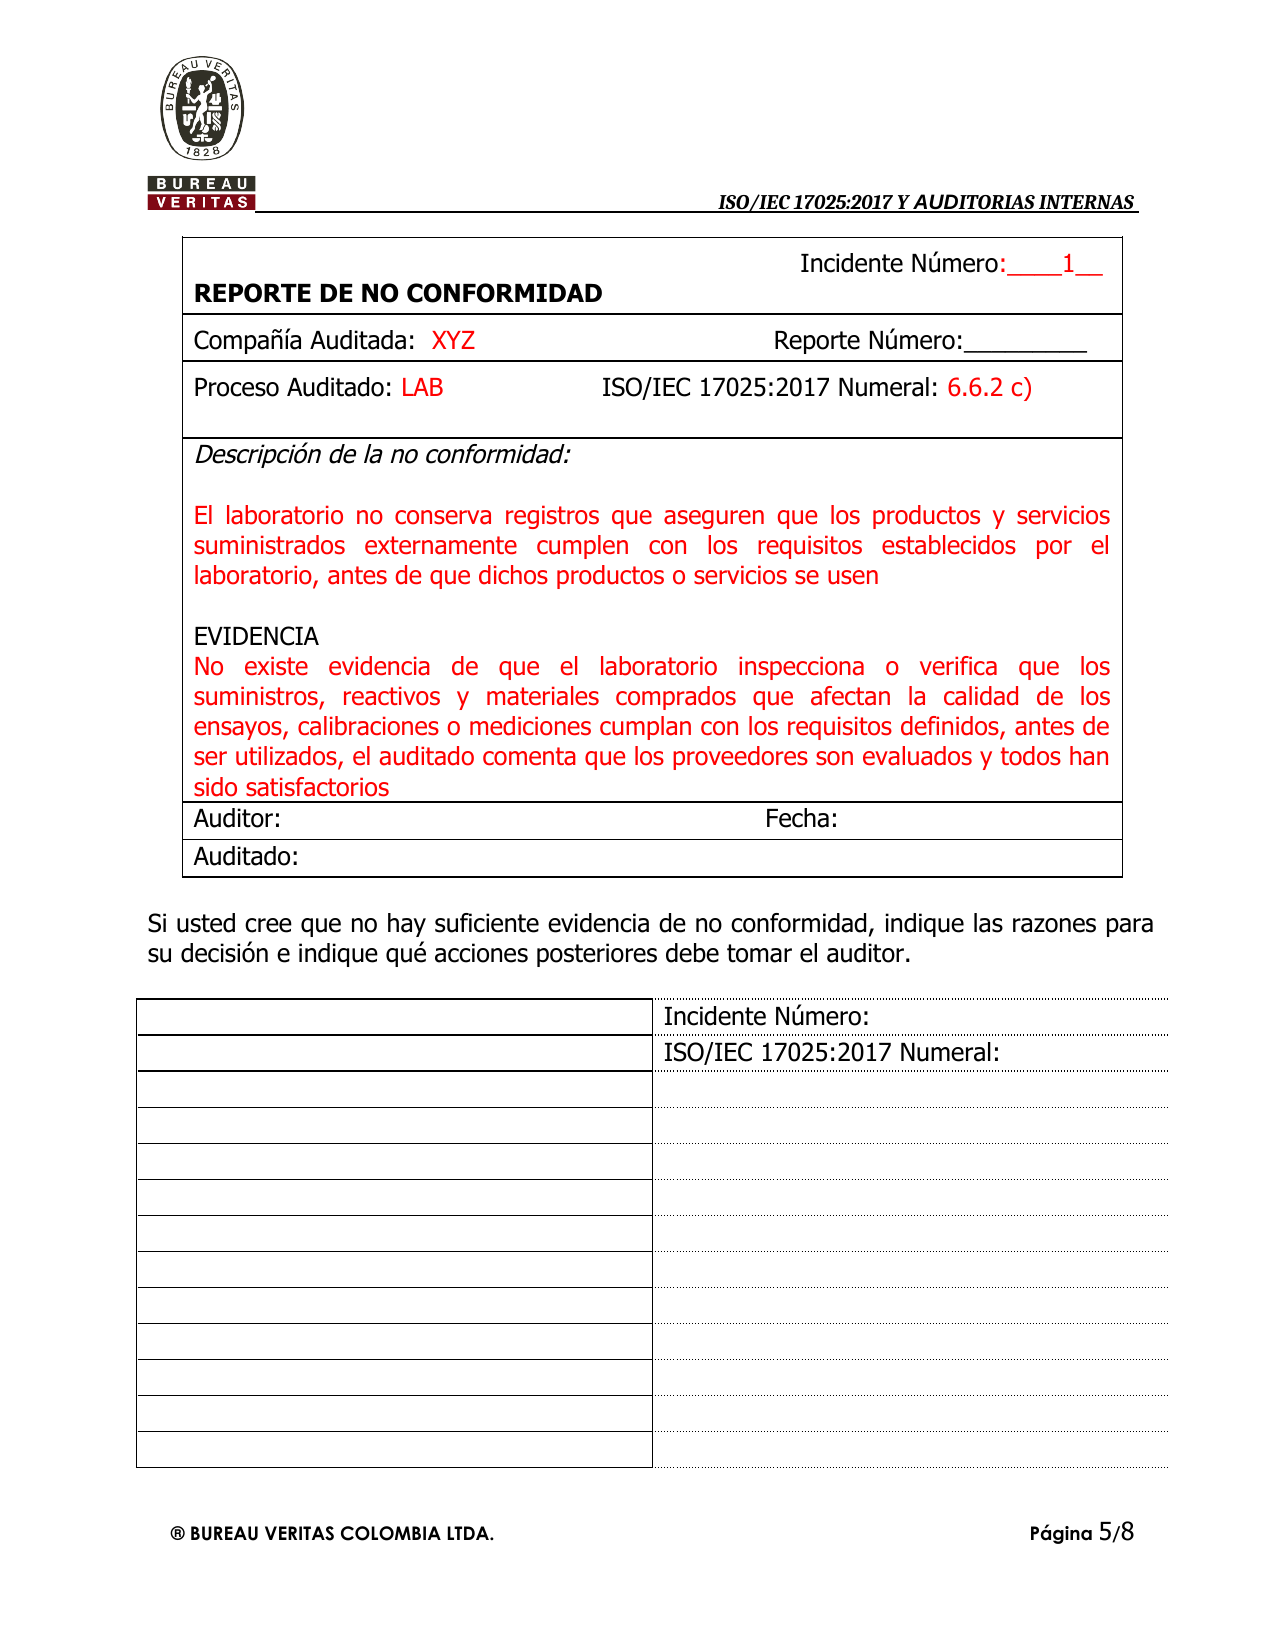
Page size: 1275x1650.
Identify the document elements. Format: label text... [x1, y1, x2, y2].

table_cell Compañía Auditada: XYZ Reporte Número:_________ [183, 315, 1122, 360]
picture [147, 56, 256, 210]
table_cell [137, 1108, 652, 1142]
table_cell [653, 1431, 1168, 1467]
table_cell Auditado: [183, 840, 1122, 876]
table_cell [653, 1287, 1168, 1323]
table_cell [137, 1432, 652, 1467]
table_cell [137, 1396, 652, 1431]
table_cell [653, 1359, 1168, 1395]
table_cell [653, 1179, 1168, 1214]
table_cell [653, 1395, 1168, 1431]
table_cell [653, 1251, 1168, 1287]
table_cell ISO/IEC 17025:2017 Numeral: [653, 1034, 1168, 1070]
table_cell Auditor: Fecha: [183, 803, 1122, 838]
table_header Incidente Número:____1__ REPORTE DE NO CONFORMIDAD [183, 238, 1122, 313]
table_cell [137, 1071, 652, 1106]
table_cell [137, 1180, 652, 1214]
table_cell Proceso Auditado: LAB ISO/IEC 17025:2017 Numeral: 6.6.2 c) [183, 362, 1122, 437]
table_cell [653, 1070, 1168, 1106]
table_cell [137, 1035, 652, 1070]
text Si usted cree que no hay suficiente evidencia de no conformidad, indique las razones para su decisión e indique qué acciones posteriores debe tomar el auditor. [148, 908, 1157, 968]
table_cell [137, 1360, 652, 1395]
table_cell [653, 1323, 1168, 1359]
table_cell [653, 1106, 1168, 1142]
table_cell [653, 1215, 1168, 1251]
table_cell [137, 1288, 652, 1323]
table_header Incidente Número: [653, 998, 1168, 1034]
table_cell [137, 1144, 652, 1178]
table_cell Descripción de la no conformidad: El laboratorio no conserva registros que aseguren que los productos y servicios suministrados externamente cumplen con los requisitos establecidos por el laboratorio, antes de que dichos productos o servicios se usen EVIDENCIA No existe evidencia de que el laboratorio inspecciona o verifica que los suministros, reactivos y materiales comprados que afectan la calidad de los ensayos, calibraciones o mediciones cumplan con los requisitos definidos, antes de ser utilizados, el auditado comenta que los proveedores son evaluados y todos han sido satisfactorios [183, 439, 1122, 801]
table_cell [137, 1216, 652, 1251]
table_cell [137, 1324, 652, 1359]
table_header [137, 1000, 652, 1034]
table_cell [653, 1143, 1168, 1178]
table_cell [137, 1252, 652, 1287]
